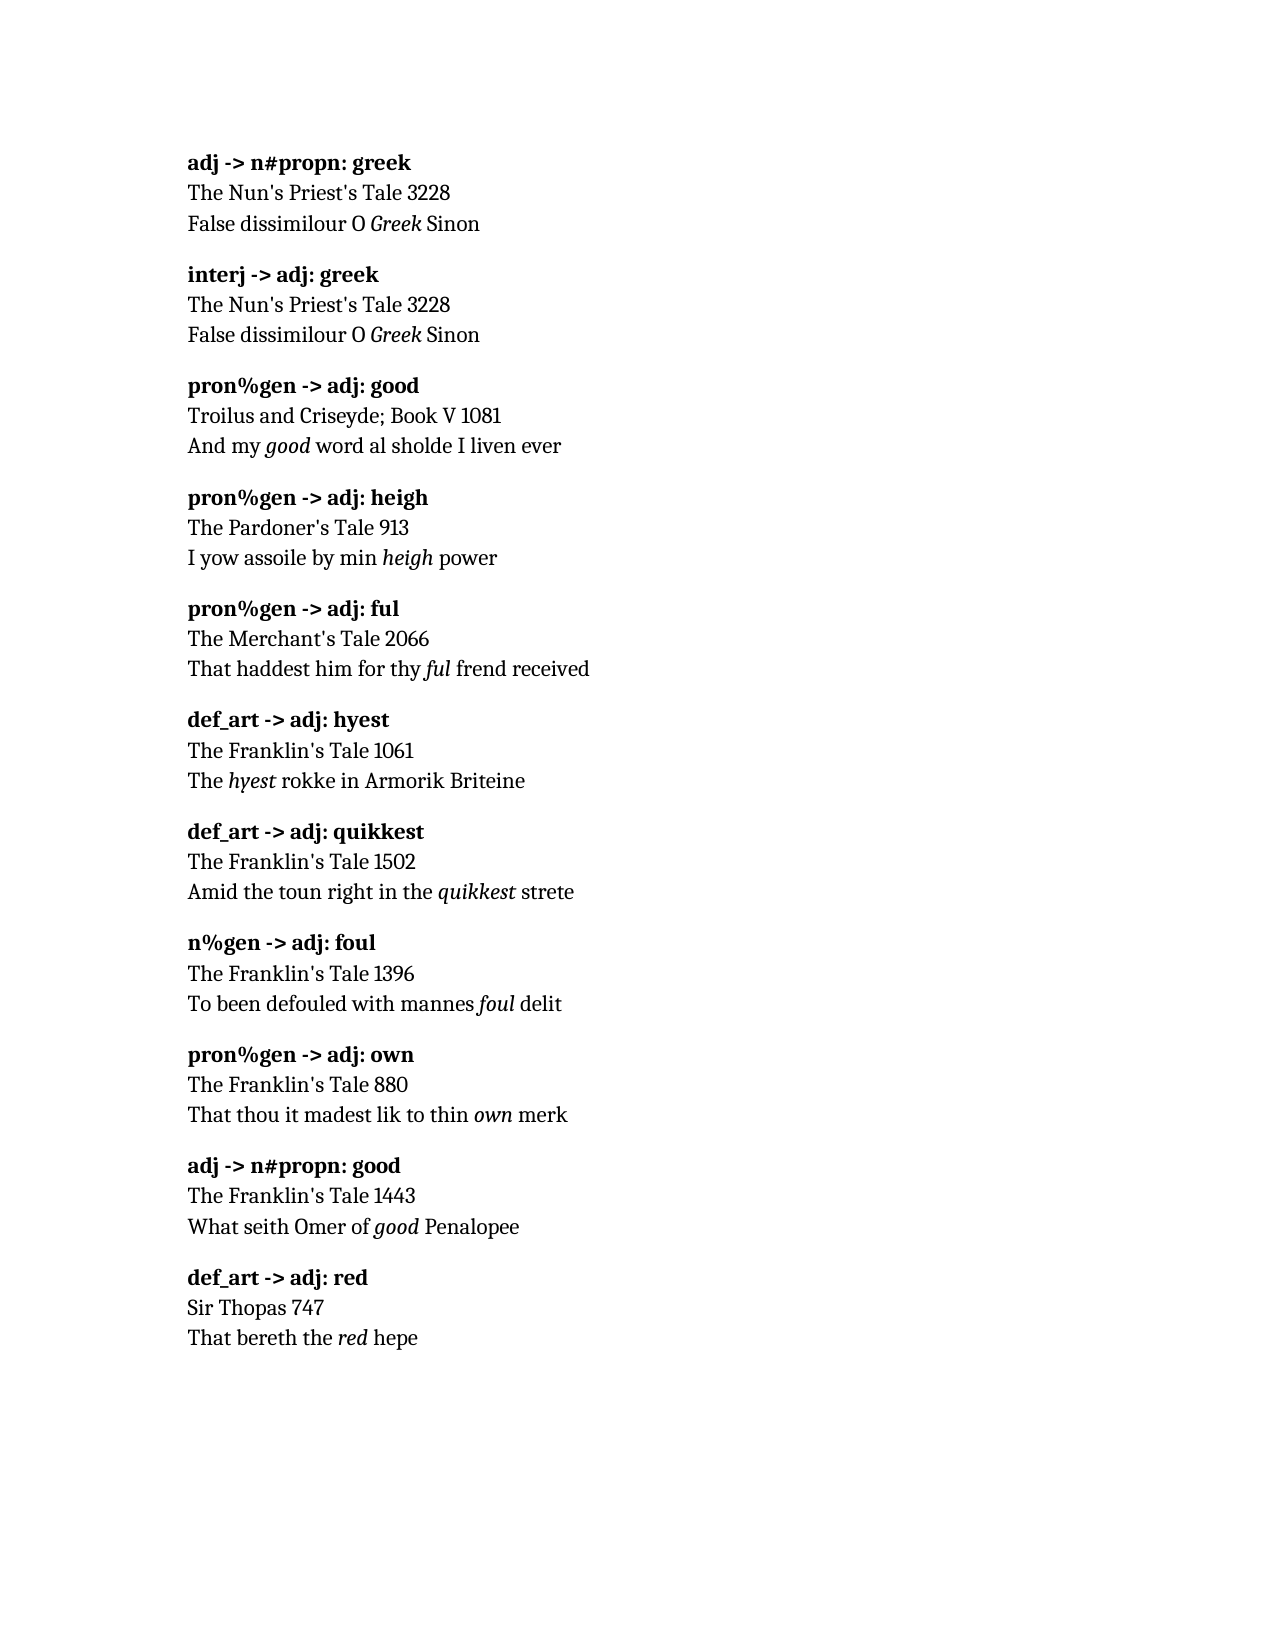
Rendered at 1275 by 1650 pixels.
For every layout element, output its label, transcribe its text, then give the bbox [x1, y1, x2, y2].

text pron%gen -> adj: ful The Merchant's Tale 2066 That haddest him for thy ful frend received [187, 596, 1087, 683]
text def_art -> adj: red Sir Thopas 747 That bereth the red hepe [187, 1264, 1087, 1351]
text pron%gen -> adj: heigh The Pardoner's Tale 913 I yow assoile by min heigh power [187, 484, 1087, 571]
text def_art -> adj: quikkest The Franklin's Tale 1502 Amid the toun right in the quikkest strete [187, 819, 1087, 906]
text pron%gen -> adj: own The Franklin's Tale 880 That thou it madest lik to thin own merk [187, 1042, 1087, 1128]
text n%gen -> adj: foul The Franklin's Tale 1396 To been defouled with mannes foul delit [187, 930, 1087, 1017]
text interj -> adj: greek The Nun's Priest's Tale 3228 False dissimilour O Greek Sinon [187, 261, 1087, 348]
text def_art -> adj: hyest The Franklin's Tale 1061 The hyest rokke in Armorik Briteine [187, 707, 1087, 794]
text adj -> n#propn: good The Franklin's Tale 1443 What seith Omer of good Penalopee [187, 1153, 1087, 1240]
text pron%gen -> adj: good Troilus and Criseyde; Book V 1081 And my good word al sholde I liven ever [187, 373, 1087, 460]
text adj -> n#propn: greek The Nun's Priest's Tale 3228 False dissimilour O Greek Sinon [187, 150, 1087, 237]
